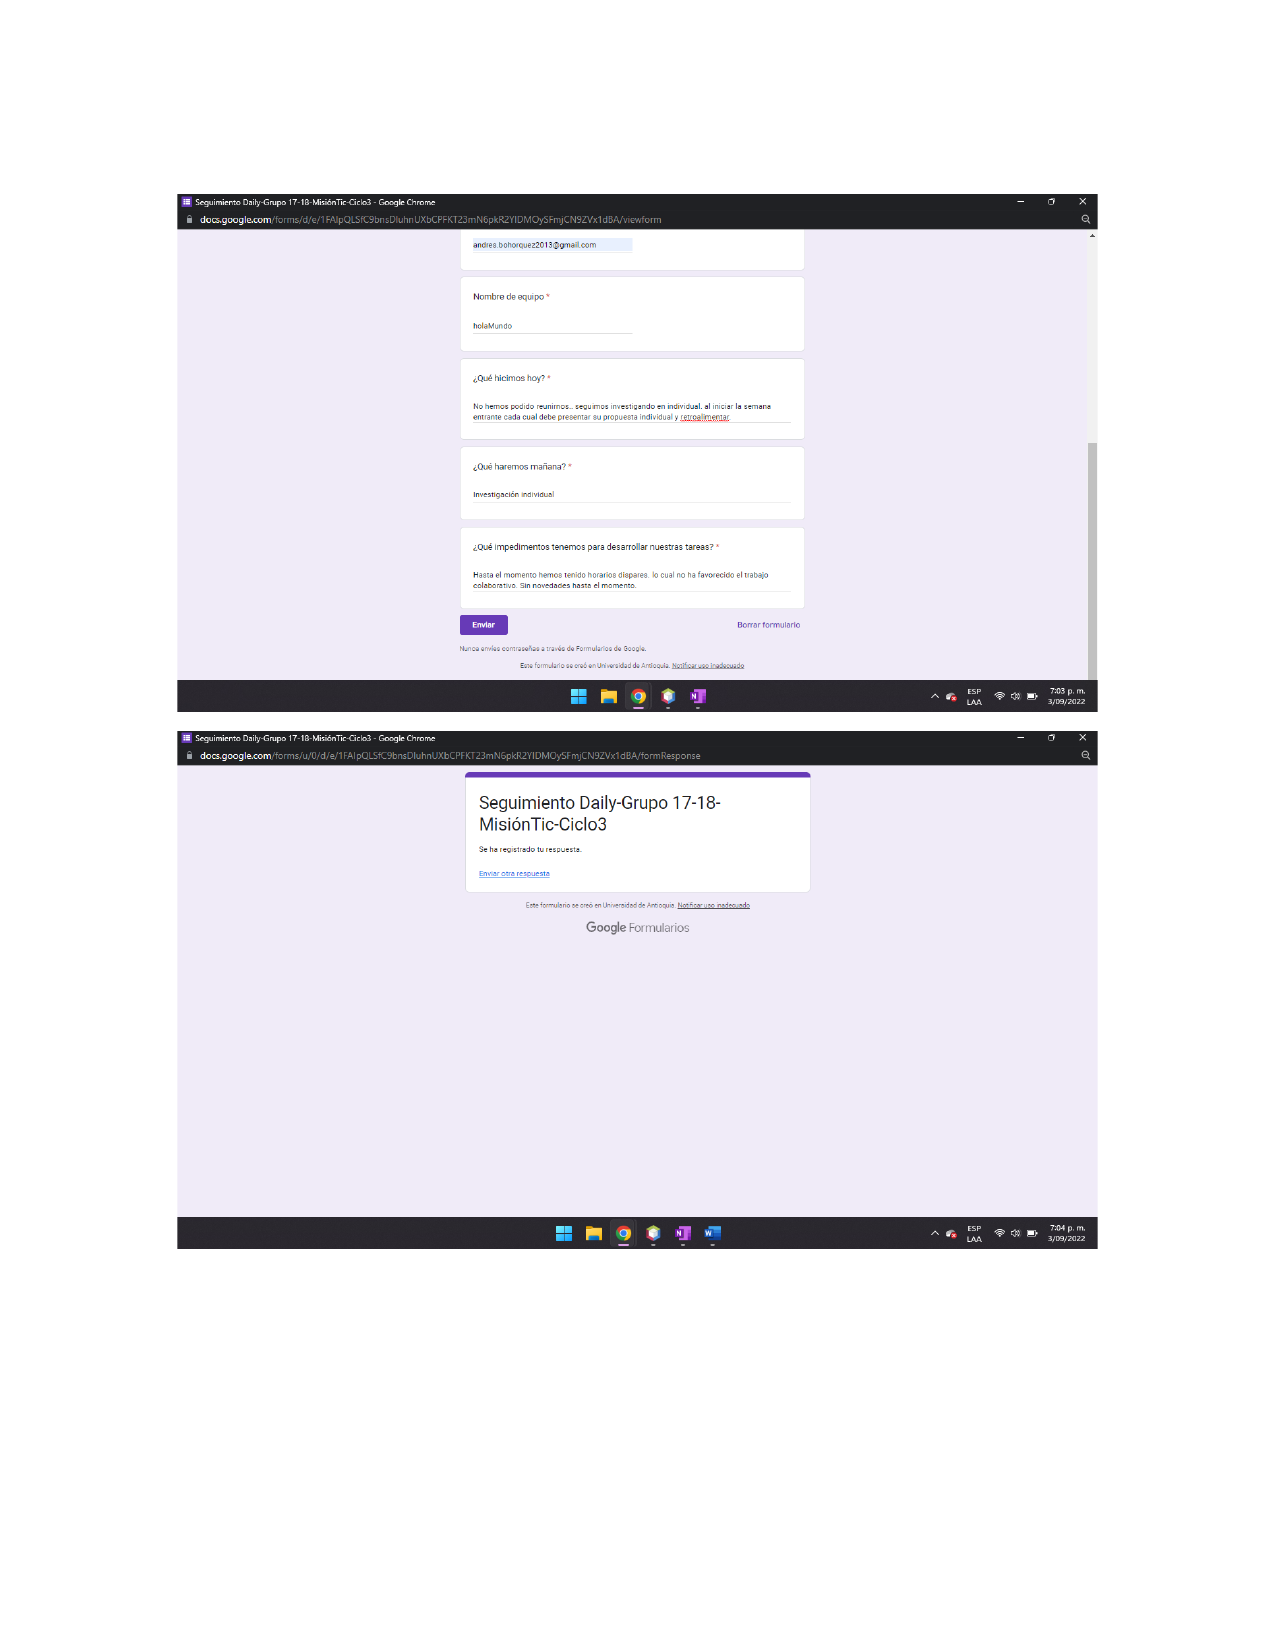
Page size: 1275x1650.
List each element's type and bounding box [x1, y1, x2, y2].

picture [177, 194, 1098, 712]
picture [177, 731, 1098, 1249]
